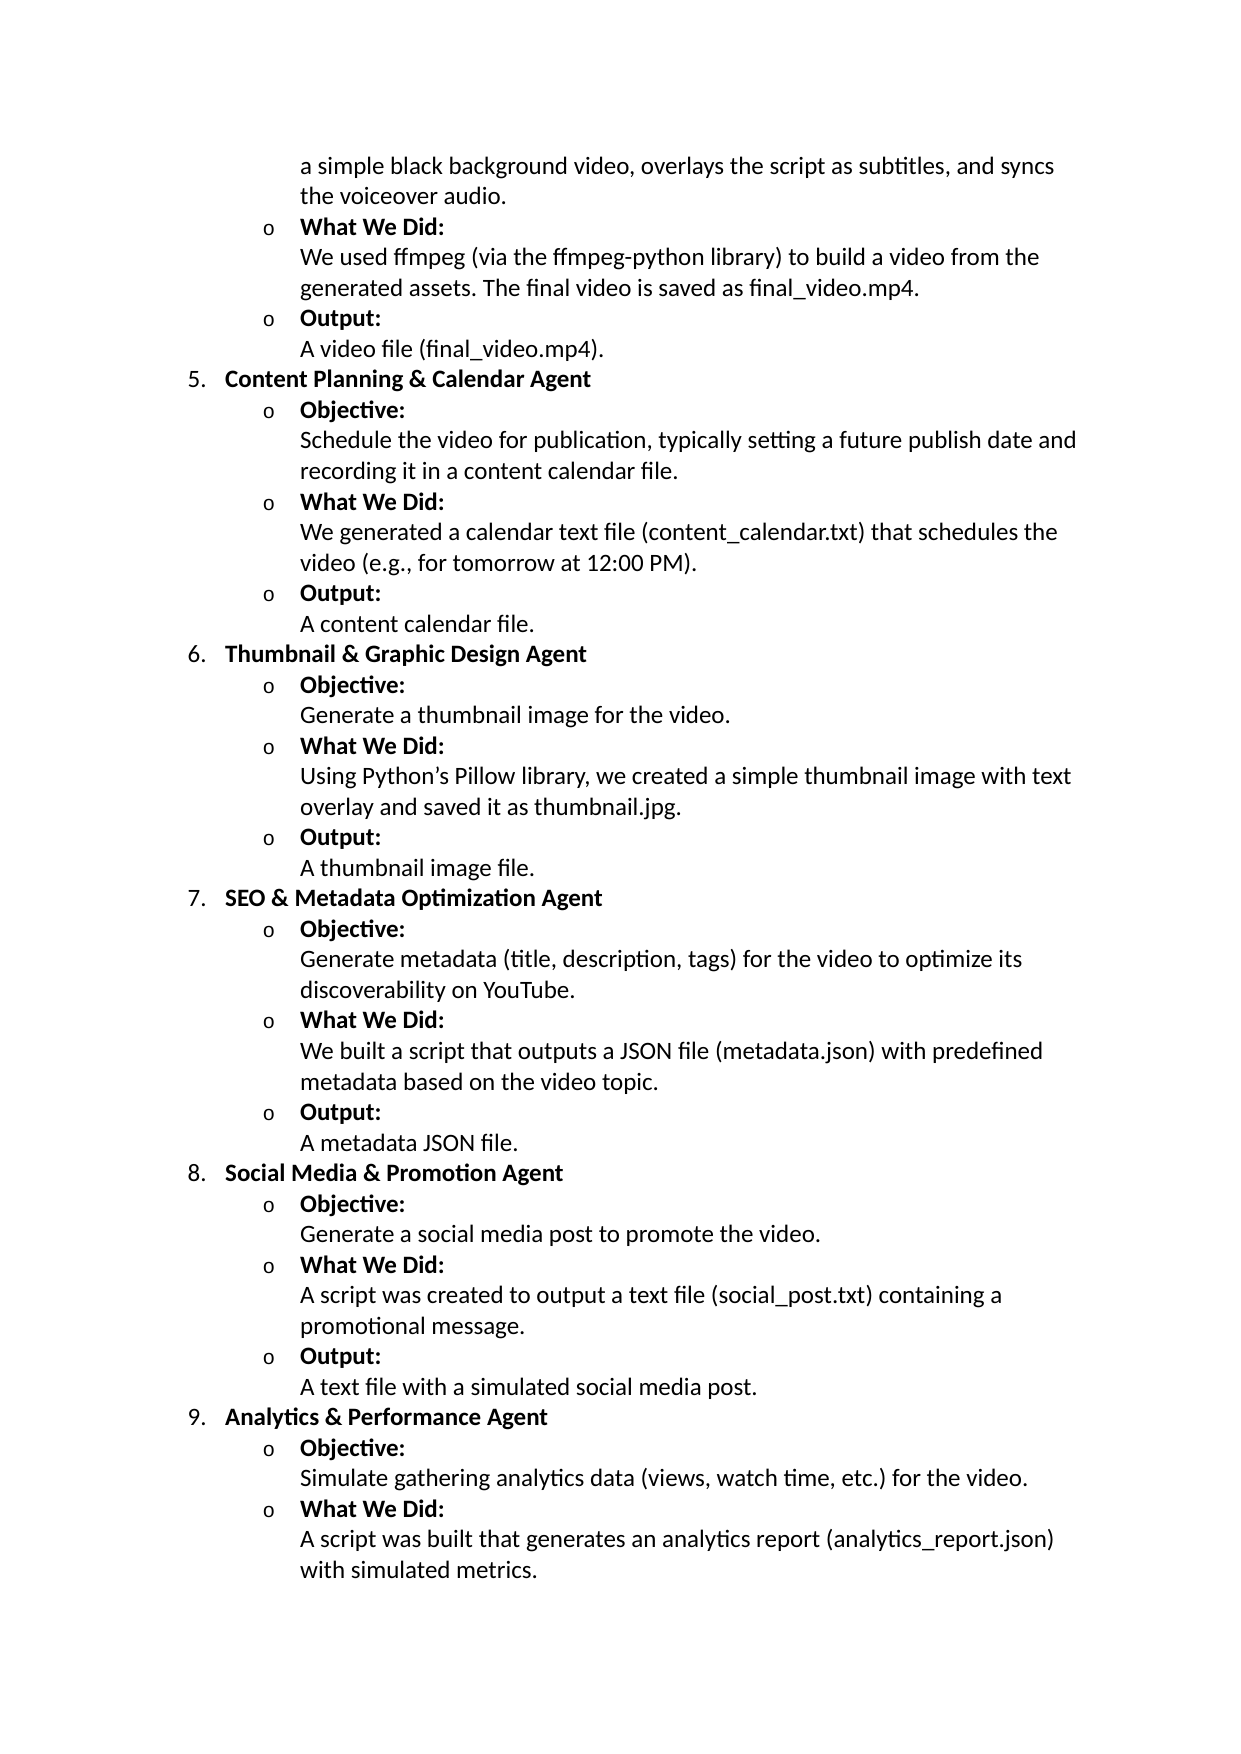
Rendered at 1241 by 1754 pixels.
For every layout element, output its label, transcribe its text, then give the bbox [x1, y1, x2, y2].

list Output: A thumbnail image file. [262, 821, 1090, 882]
list What We Did: We generated a calendar text file (content_calendar.txt) that schedules the video (e.g., for tomorrow at 12:00 PM). [262, 486, 1090, 577]
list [262, 150, 1090, 211]
list Output: A text file with a simulated social media post. [262, 1340, 1090, 1401]
list What We Did: A script was created to output a text file (social_post.txt) containing a promotional message. [262, 1249, 1090, 1340]
list Objective: Schedule the video for publication, typically setting a future publish date and recording it in a content calendar file. [262, 394, 1090, 486]
list Content Planning & Calendar Agent [187, 364, 1090, 394]
list Objective: Generate a social media post to promote the video. [262, 1188, 1090, 1249]
list Analytics & Performance Agent [187, 1401, 1090, 1432]
list Objective: Simulate gathering analytics data (views, watch time, etc.) for the video. [262, 1432, 1090, 1493]
list What We Did: We used ffmpeg (via the ffmpeg-python library) to build a video from the generated assets. The final video is saved as final_video.mp4. [262, 211, 1090, 303]
list What We Did: A script was built that generates an analytics report (analytics_report.json) with simulated metrics. [262, 1493, 1090, 1584]
list Social Media & Promotion Agent [187, 1157, 1090, 1188]
list SEO & Metadata Optimization Agent [187, 882, 1090, 913]
list Output: A video file (final_video.mp4). [262, 303, 1090, 364]
list What We Did: We built a script that outputs a JSON file (metadata.json) with predefined metadata based on the video topic. [262, 1004, 1090, 1096]
list Thumbnail & Graphic Design Agent [187, 638, 1090, 669]
list Output: A metadata JSON file. [262, 1096, 1090, 1157]
list Objective: Generate metadata (title, description, tags) for the video to optimize its discoverability on YouTube. [262, 913, 1090, 1004]
list Output: A content calendar file. [262, 577, 1090, 638]
list What We Did: Using Python’s Pillow library, we created a simple thumbnail image with text overlay and saved it as thumbnail.jpg. [262, 730, 1090, 821]
list Objective: Generate a thumbnail image for the video. [262, 669, 1090, 730]
